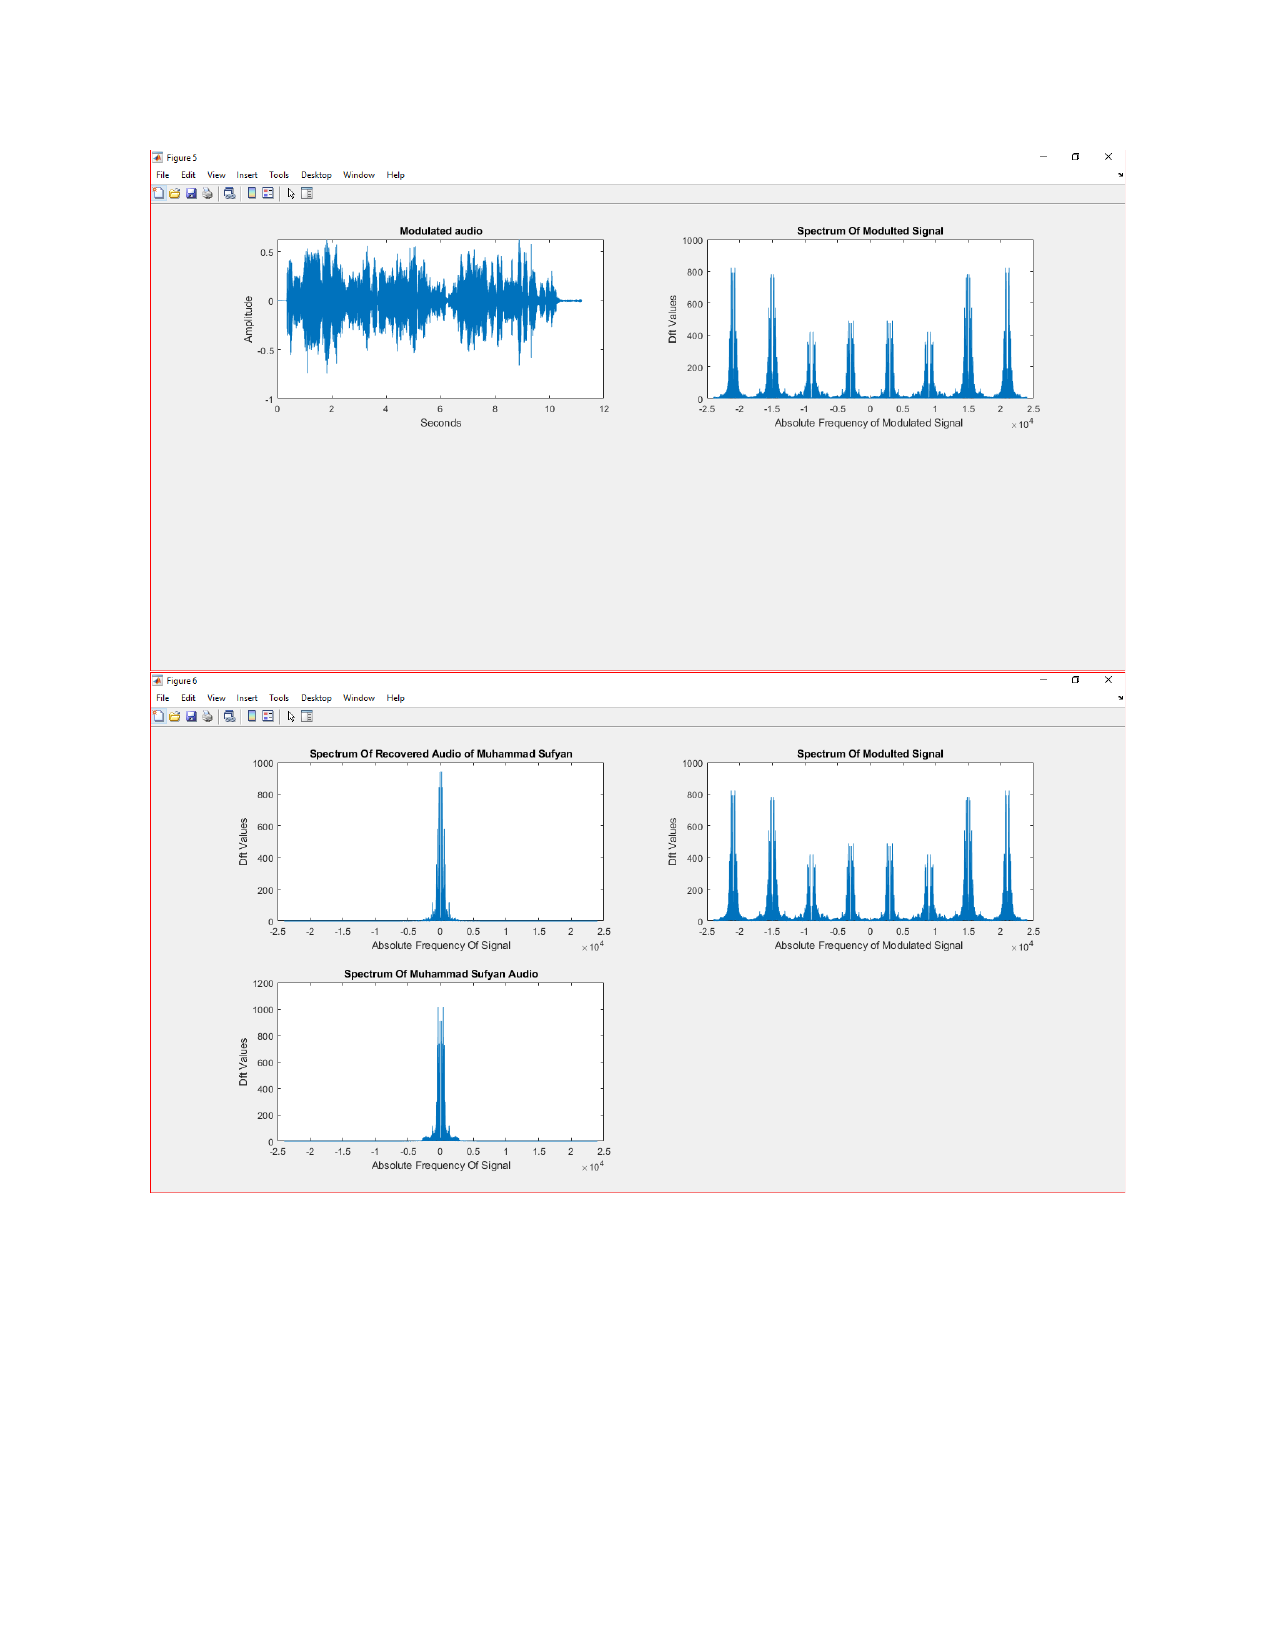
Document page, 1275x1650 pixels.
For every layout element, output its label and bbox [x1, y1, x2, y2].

picture [150, 672, 1125, 1193]
picture [150, 150, 1125, 671]
